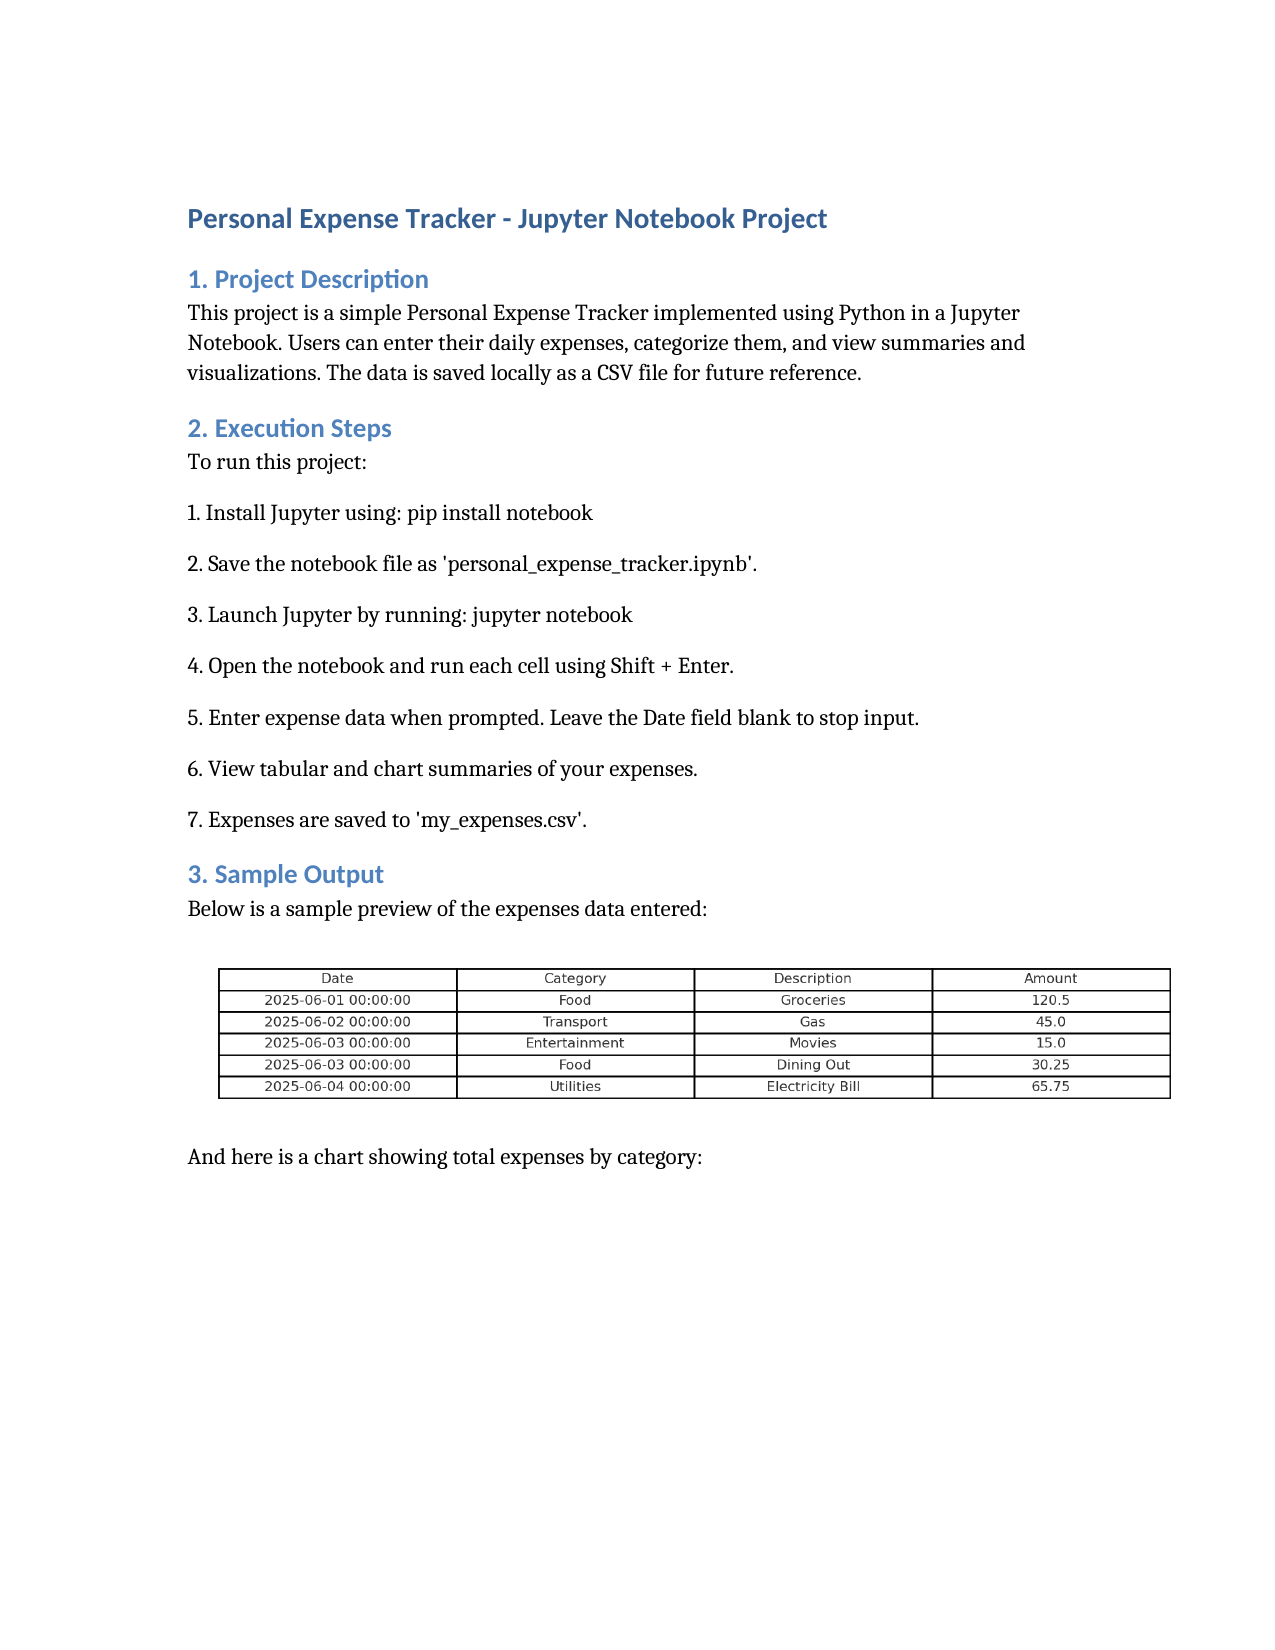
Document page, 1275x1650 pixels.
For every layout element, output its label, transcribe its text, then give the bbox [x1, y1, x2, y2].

text This project is a simple Personal Expense Tracker implemented using Python in a Jupyter Notebook. Users can enter their daily expenses, categorize them, and view summaries and visualizations. The data is saved locally as a CSV file for future reference. [187, 300, 1087, 386]
text 3. Launch Jupyter by running: jupyter notebook [187, 602, 1087, 628]
subtitle 3. Sample Output [187, 857, 1087, 890]
subtitle Personal Expense Tracker - Jupyter Notebook Project [187, 200, 1087, 236]
text And here is a chart showing total expenses by category: [187, 1144, 1087, 1170]
text Below is a sample preview of the expenses data entered: [187, 895, 1087, 922]
subtitle 1. Project Description [187, 262, 1087, 295]
text 1. Install Jupyter using: pip install notebook [187, 500, 1087, 526]
text 7. Expenses are saved to 'my_expenses.csv'. [187, 806, 1087, 833]
subtitle 2. Execution Steps [187, 411, 1087, 444]
text 6. View tabular and chart summaries of your expenses. [187, 755, 1087, 782]
text 5. Enter expense data when prompted. Leave the Date field blank to stop input. [187, 704, 1087, 731]
text To run this project: [187, 449, 1087, 475]
picture [206, 946, 1182, 1120]
text 4. Open the notebook and run each cell using Shift + Enter. [187, 653, 1087, 679]
text 2. Save the notebook file as 'personal_expense_tracker.ipynb'. [187, 551, 1087, 577]
